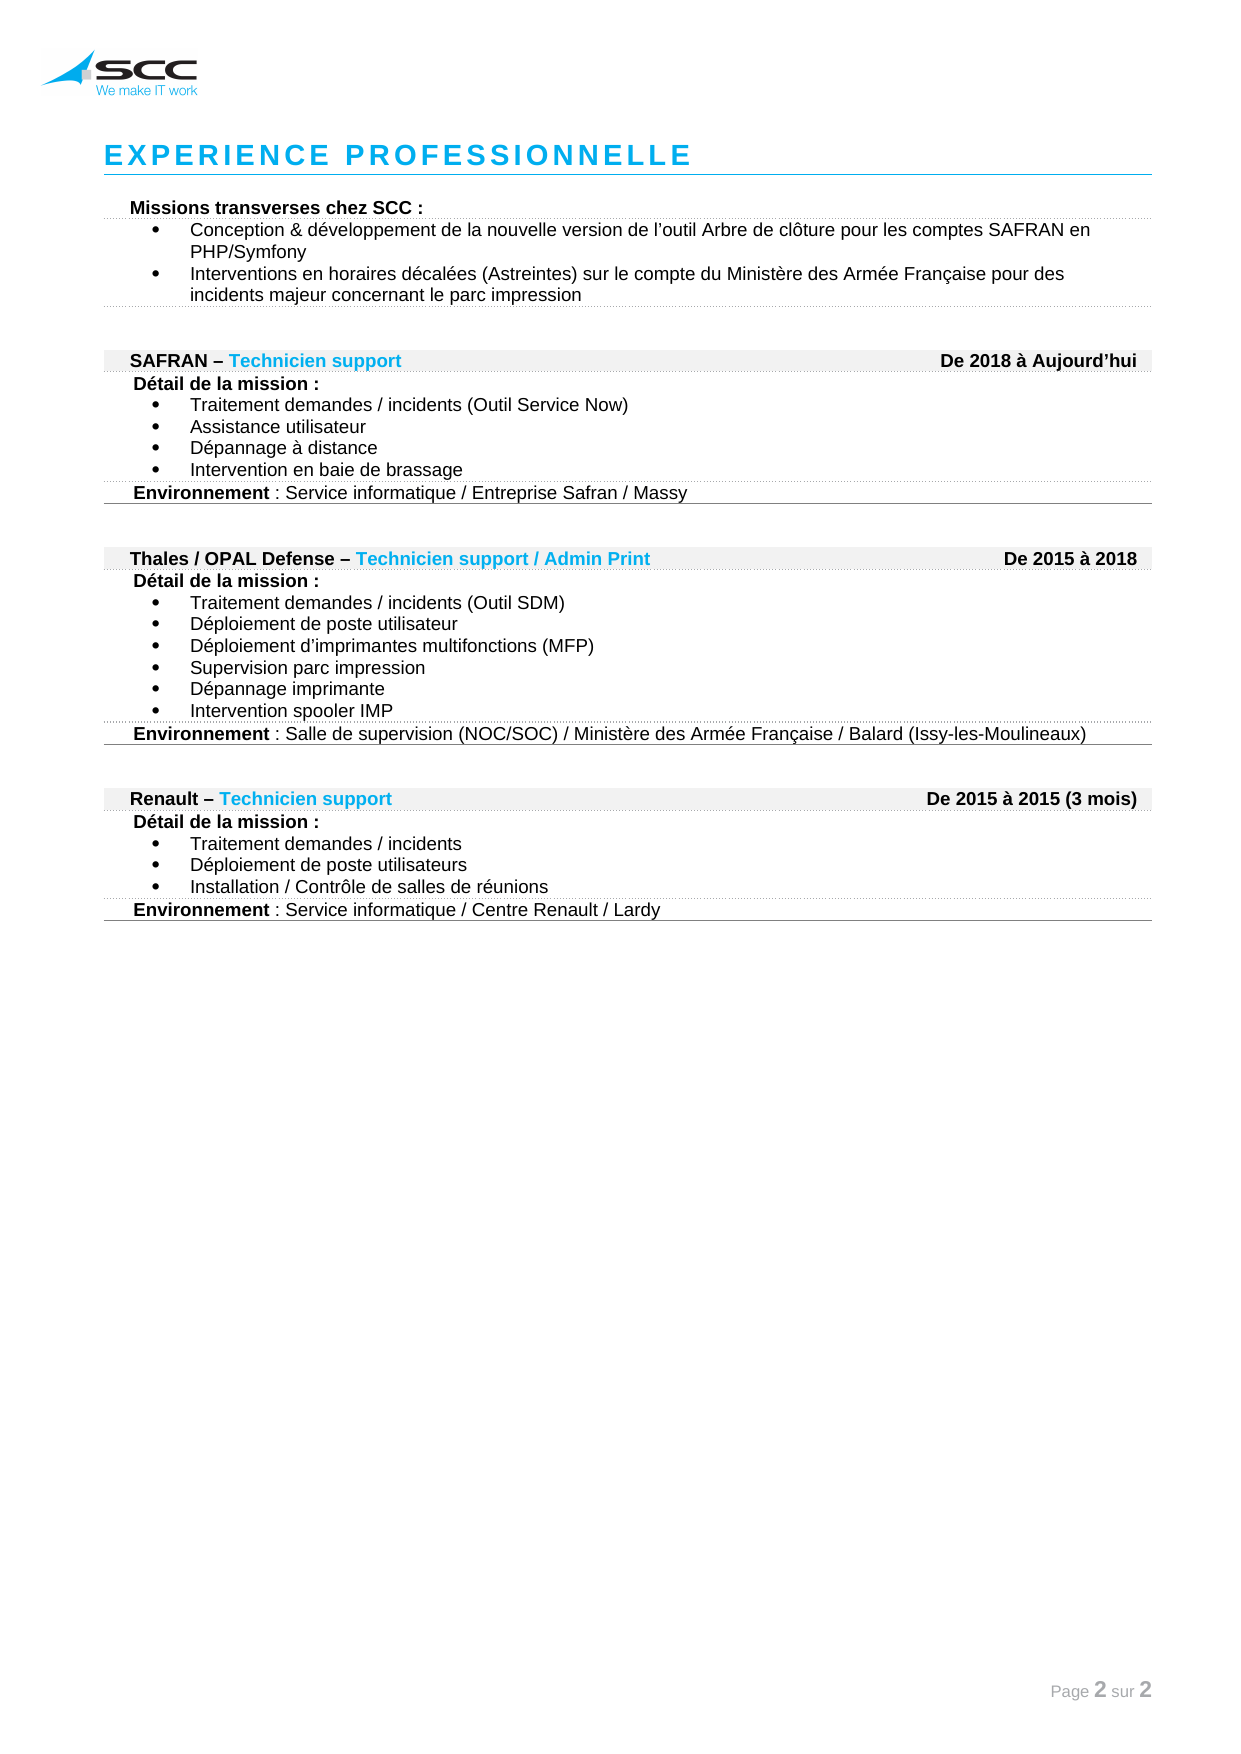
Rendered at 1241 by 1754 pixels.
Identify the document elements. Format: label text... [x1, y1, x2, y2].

picture [40, 48, 198, 96]
table_header Thales / OPAL Defense – Technicien support / Admin Print De 2015 à 2018 [104, 547, 1152, 569]
table_header SAFRAN – Technicien support De 2018 à Aujourd’hui [104, 350, 1152, 371]
table_cell Environnement : Salle de supervision (NOC/SOC) / Ministère des Armée Française / Balard (Issy-les-Moulineaux) [104, 721, 1152, 744]
table_header Renault – Technicien support De 2015 à 2015 (3 mois) [104, 788, 1152, 810]
table_cell Détail de la mission : Traitement demandes / incidents (Outil SDM) Déploiement de poste utilisateur Déploiement d’imprimantes multifonctions (MFP) Supervision parc impression Dépannage imprimante Intervention spooler IMP [104, 569, 1152, 721]
table_cell Détail de la mission : Traitement demandes / incidents Déploiement de poste utilisateurs Installation / Contrôle de salles de réunions [104, 810, 1152, 897]
text EXPERIENCE PROFESSIONNELLE [103, 138, 1152, 175]
table_cell Détail de la mission : Traitement demandes / incidents (Outil Service Now) Assistance utilisateur Dépannage à distance Intervention en baie de brassage [104, 371, 1152, 481]
table_cell Environnement : Service informatique / Centre Renault / Lardy [104, 898, 1152, 920]
table_cell Conception & développement de la nouvelle version de l’outil Arbre de clôture pour les comptes SAFRAN en PHP/Symfony Interventions en horaires décalées (Astreintes) sur le compte du Ministère des Armée Française pour des incidents majeur concernant le parc impression [104, 218, 1152, 306]
table_header Missions transverses chez SCC : [104, 196, 1152, 218]
table_cell Environnement : Service informatique / Entreprise Safran / Massy [104, 481, 1152, 503]
